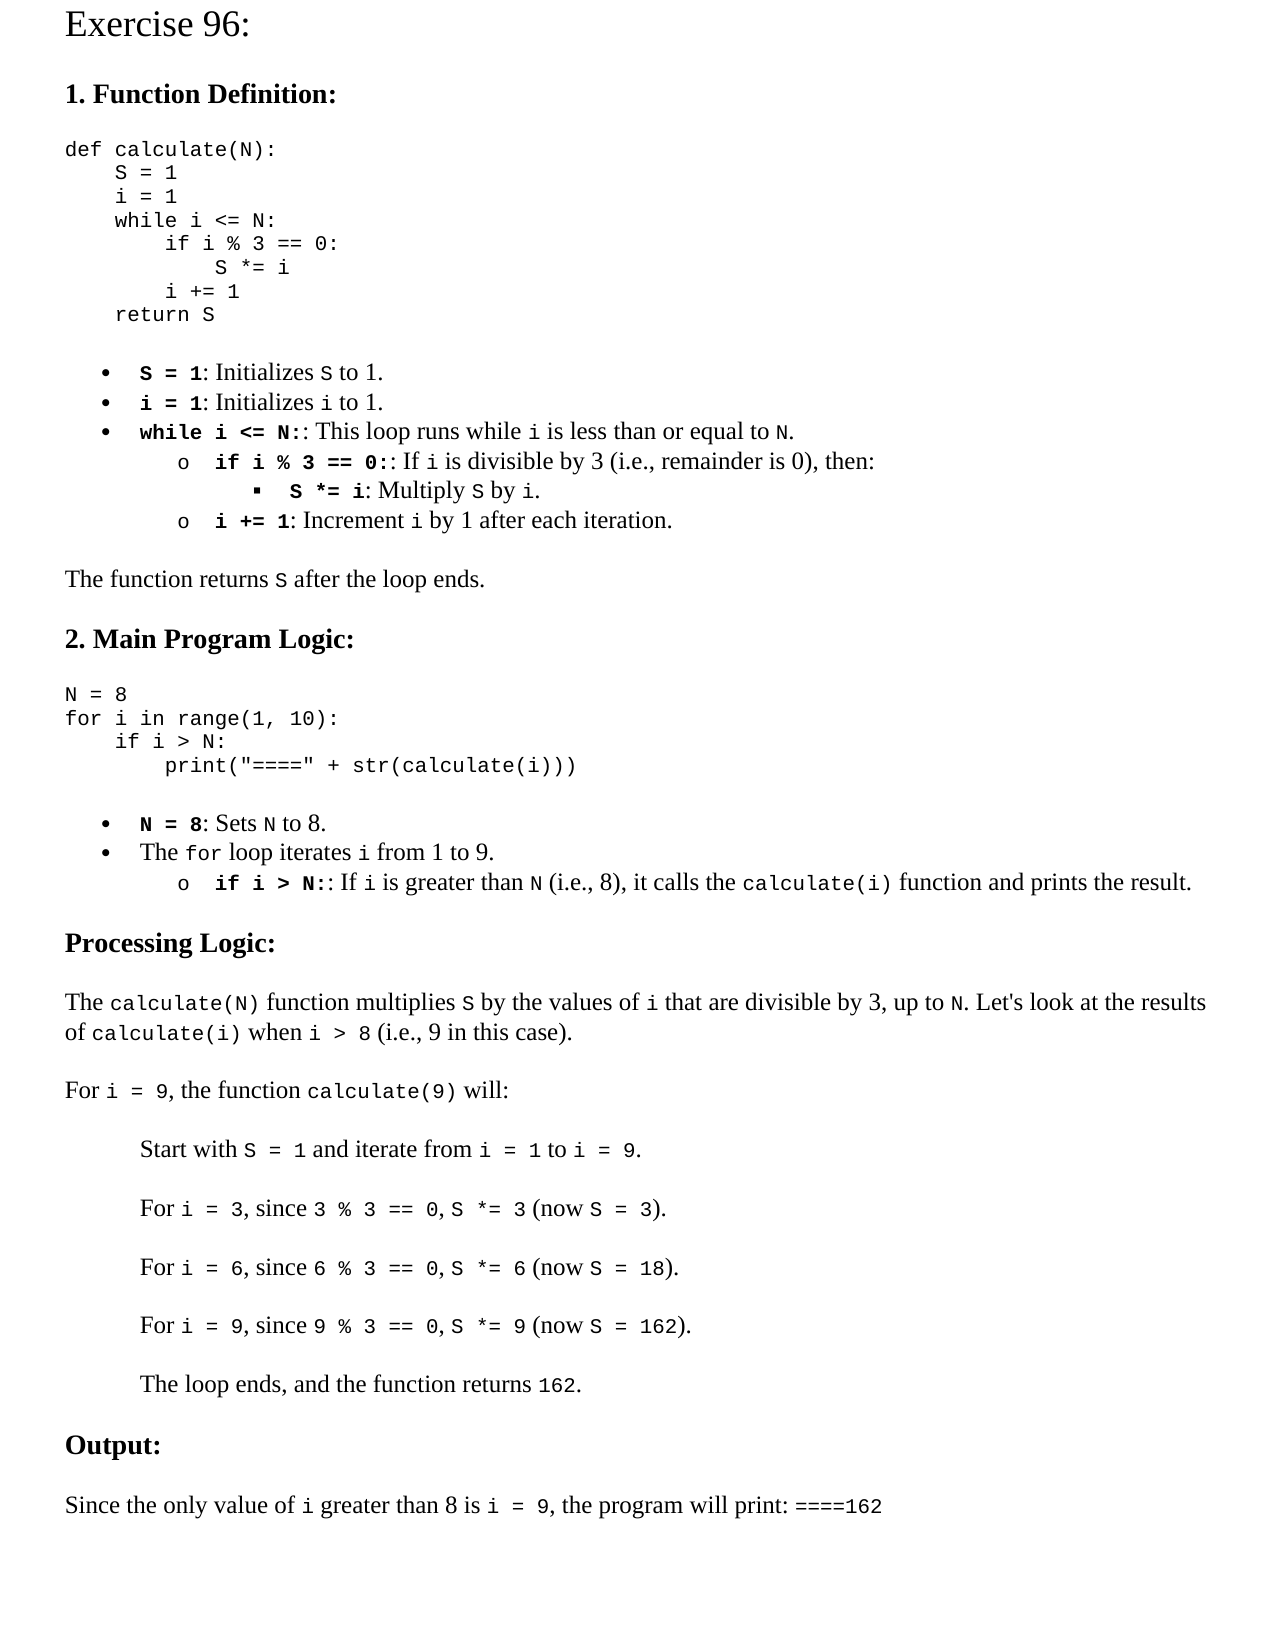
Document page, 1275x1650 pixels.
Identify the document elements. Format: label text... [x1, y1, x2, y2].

text 2. Main Program Logic: [64, 622, 1221, 655]
text N = 8 [64, 684, 1221, 708]
text For i = 3, since 3 % 3 == 0, S *= 3 (now S = 3). [64, 1193, 1221, 1223]
text while i <= N: [64, 210, 1221, 233]
list S = 1: Initializes S to 1. [102, 357, 1221, 387]
text Processing Logic: [64, 926, 1221, 958]
list while i <= N:: This loop runs while i is less than or equal to N. [102, 416, 1221, 446]
list if i > N:: If i is greater than N (i.e., 8), it calls the calculate(i) function and prints the result. [177, 867, 1221, 897]
text The function returns S after the loop ends. [64, 564, 1221, 593]
text S = 1 [64, 162, 1221, 186]
text Exercise 96: [64, 1, 1221, 44]
text for i in range(1, 10): [64, 708, 1221, 731]
text The loop ends, and the function returns 162. [64, 1369, 1221, 1399]
text return S [64, 304, 1221, 328]
text def calculate(N): [64, 139, 1221, 162]
text i += 1 [64, 281, 1221, 304]
text Start with S = 1 and iterate from i = 1 to i = 9. [64, 1134, 1221, 1164]
text 1. Function Definition: [64, 77, 1221, 109]
list S *= i: Multiply S by i. [252, 475, 1221, 505]
text S *= i [64, 257, 1221, 281]
text For i = 9, the function calculate(9) will: [64, 1076, 1221, 1105]
text print("====" + str(calculate(i))) [64, 755, 1221, 779]
list if i % 3 == 0:: If i is divisible by 3 (i.e., remainder is 0), then: [177, 446, 1221, 475]
text Output: [64, 1428, 1221, 1461]
text The calculate(N) function multiplies S by the values of i that are divisible by 3, up to N. Let's look at the results of calculate(i) when i > 8 (i.e., 9 in this case). [64, 987, 1221, 1046]
text i = 1 [64, 186, 1221, 210]
text For i = 9, since 9 % 3 == 0, S *= 9 (now S = 162). [64, 1311, 1221, 1340]
text Since the only value of i greater than 8 is i = 9, the program will print: ====162 [64, 1490, 1221, 1519]
list N = 8: Sets N to 8. [102, 808, 1221, 837]
list i = 1: Initializes i to 1. [102, 387, 1221, 416]
list The for loop iterates i from 1 to 9. [102, 837, 1221, 867]
text if i % 3 == 0: [64, 233, 1221, 257]
text if i > N: [64, 731, 1221, 755]
list i += 1: Increment i by 1 after each iteration. [177, 505, 1221, 534]
text For i = 6, since 6 % 3 == 0, S *= 6 (now S = 18). [64, 1252, 1221, 1281]
